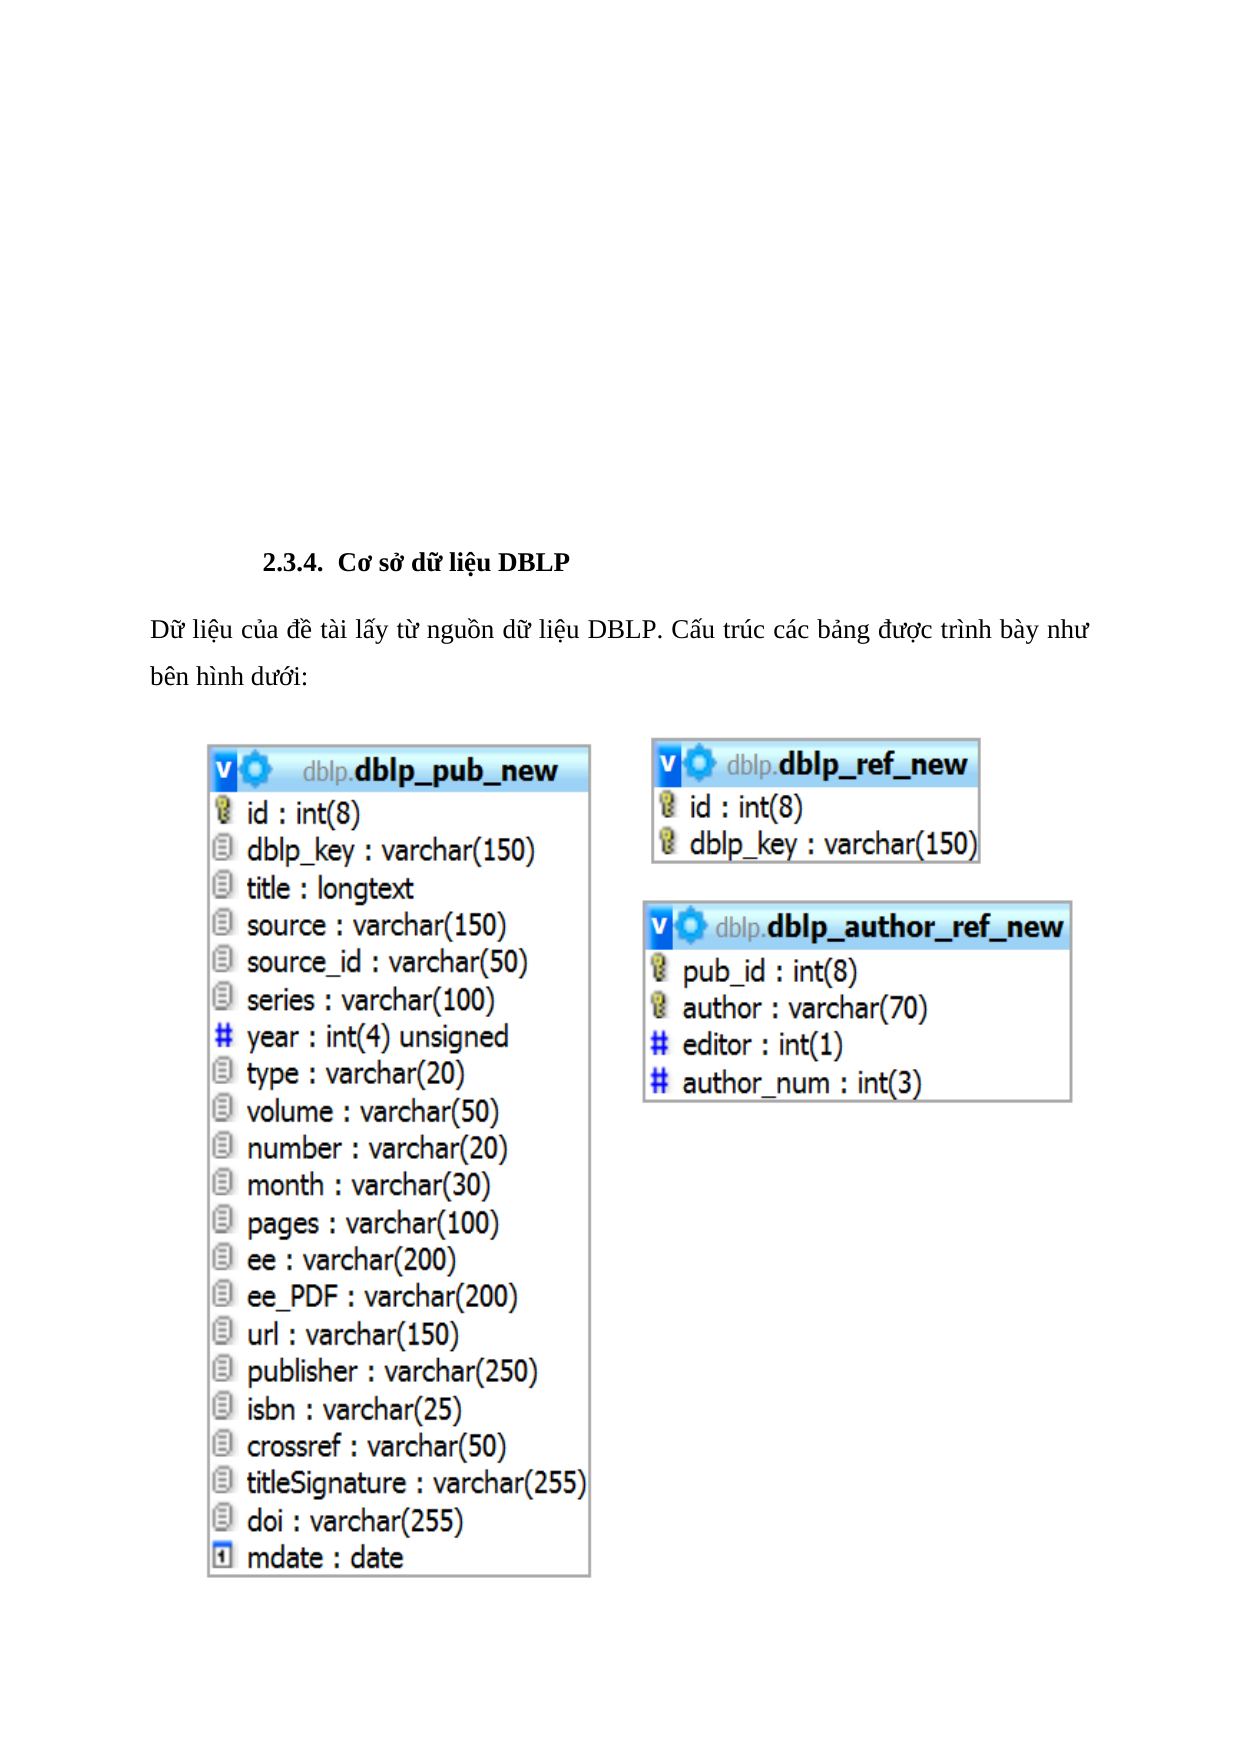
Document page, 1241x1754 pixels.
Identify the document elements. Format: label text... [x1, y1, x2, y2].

picture [150, 727, 1097, 1597]
text Dữ liệu của đề tài lấy từ nguồn dữ liệu DBLP. Cấu trúc các bảng được trình bày như bên hình dưới: [150, 613, 1090, 691]
list Cơ sở dữ liệu DBLP [262, 546, 1090, 577]
